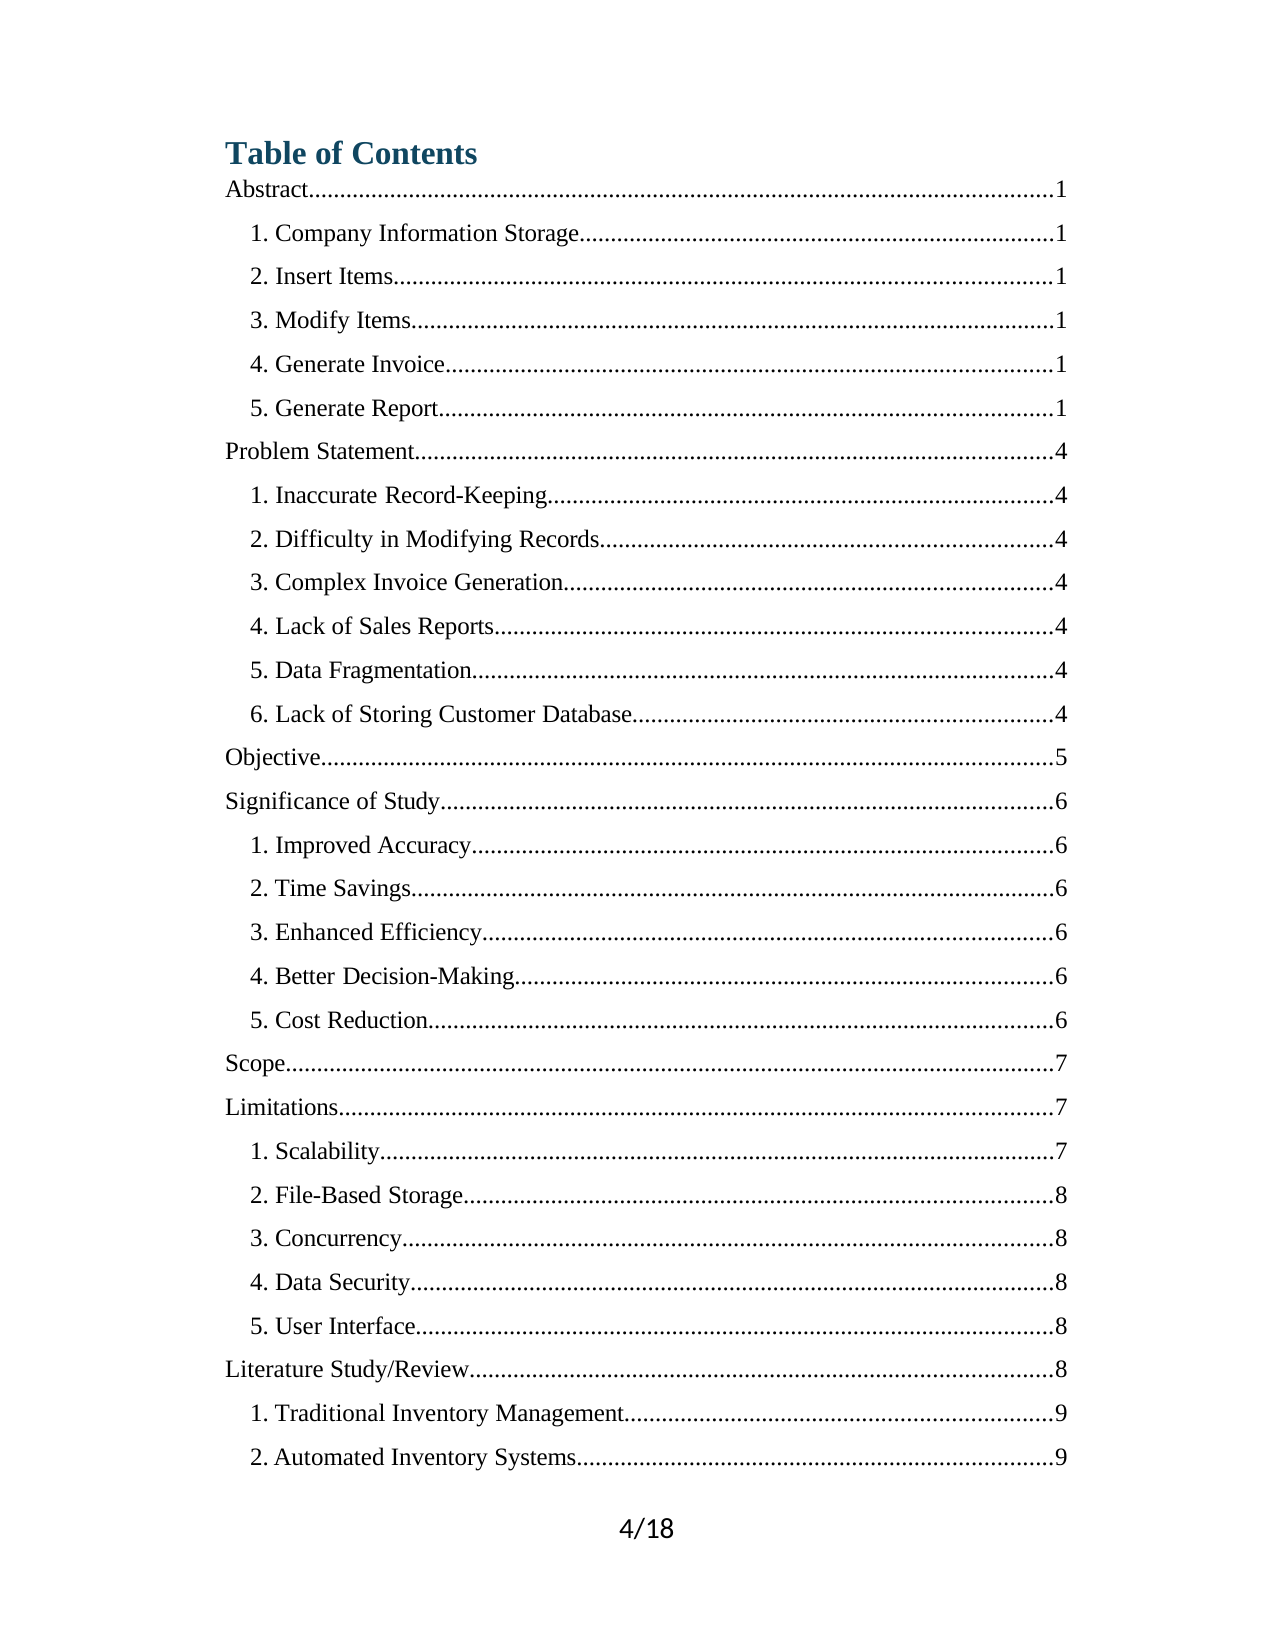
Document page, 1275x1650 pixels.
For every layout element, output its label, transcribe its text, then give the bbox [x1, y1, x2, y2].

text Table of Contents [225, 133, 1162, 172]
